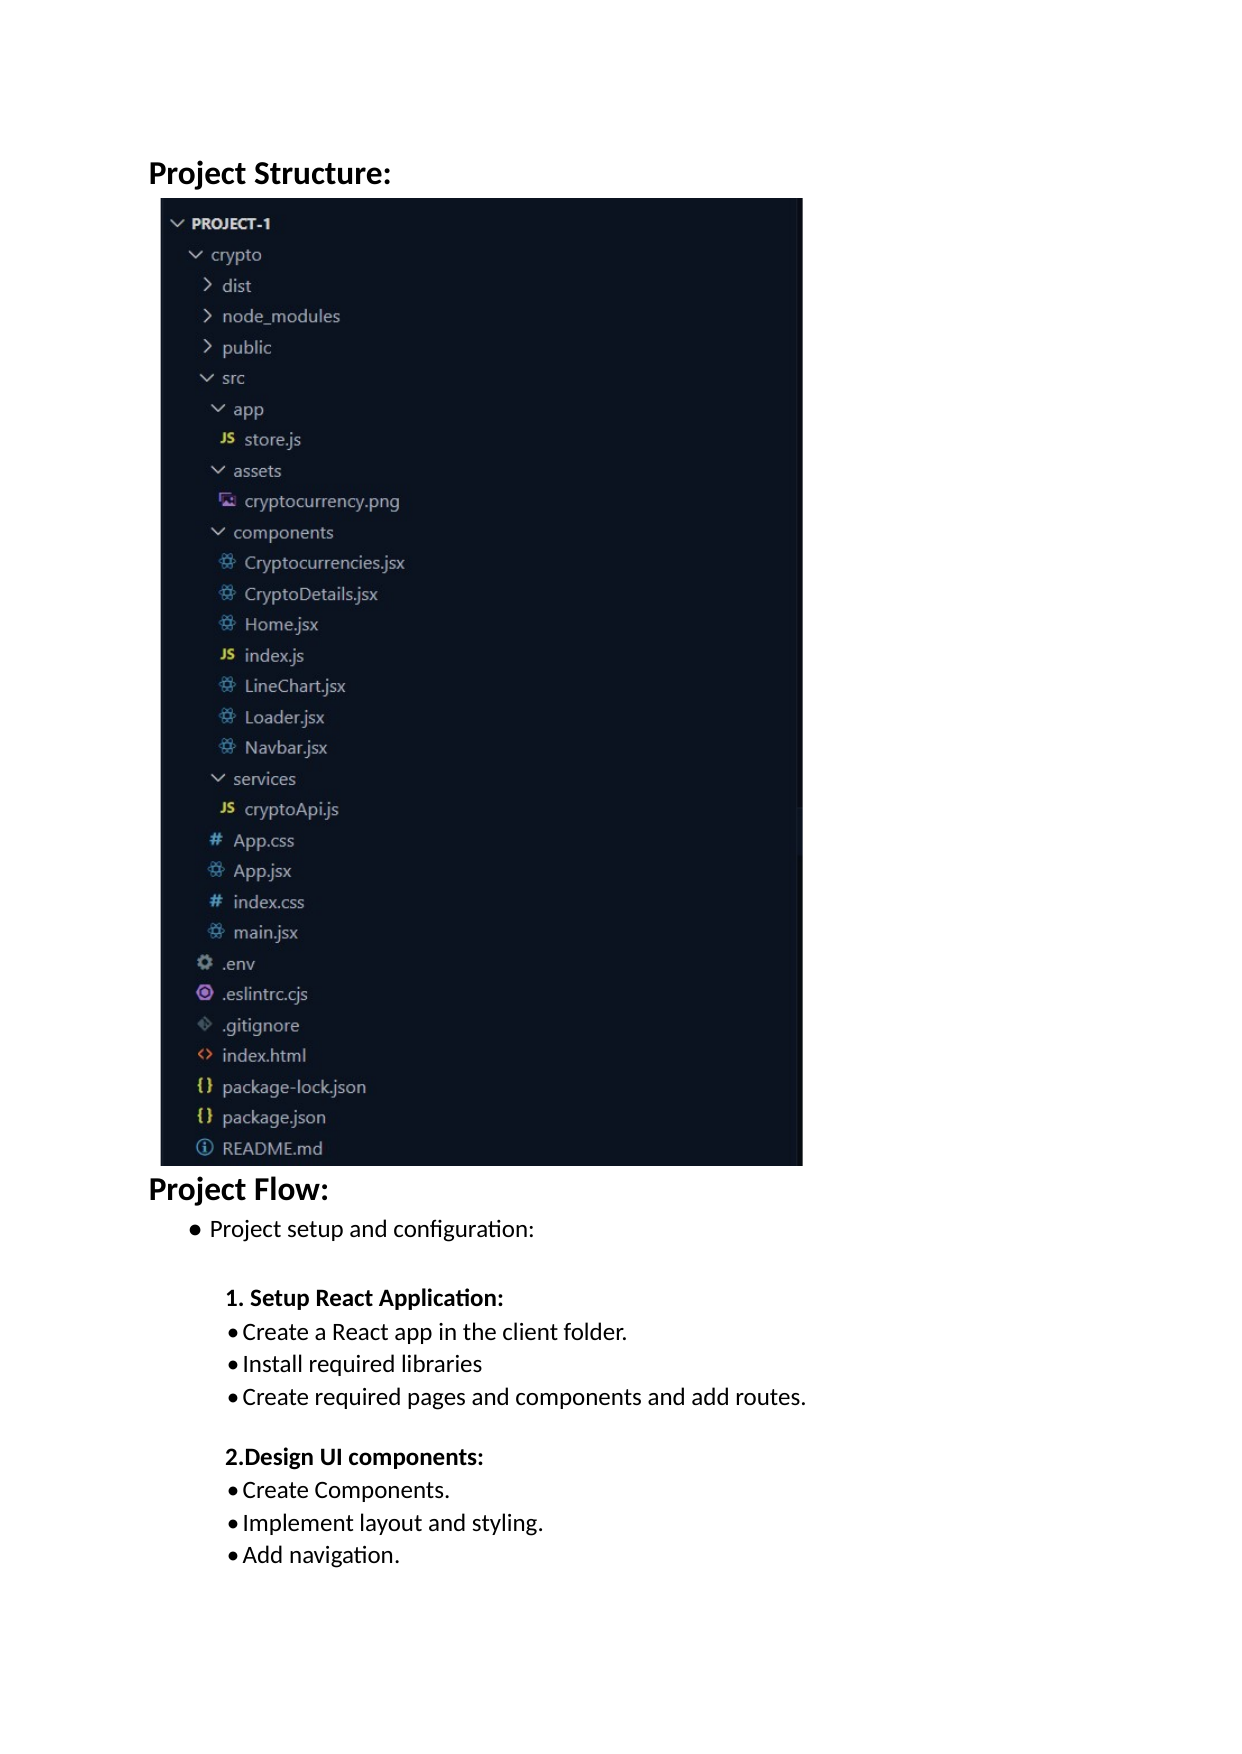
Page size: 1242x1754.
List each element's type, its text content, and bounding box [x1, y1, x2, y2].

list Create required pages and components and add routes. [227, 1381, 1201, 1411]
text 2.Design UI components: [225, 1441, 1204, 1471]
text Project Structure: [148, 152, 1204, 193]
picture [160, 198, 803, 1166]
list Create Components. [227, 1474, 1201, 1505]
text Project Flow: [148, 1168, 1204, 1208]
list Install required libraries [227, 1348, 1201, 1379]
list Add navigation. [227, 1539, 1201, 1570]
list Implement layout and styling. [227, 1507, 1201, 1537]
list Create a React app in the client folder. [227, 1316, 1201, 1346]
text ● Project setup and configuration: [187, 1213, 1201, 1243]
text 1. Setup React Application: [225, 1282, 1204, 1313]
